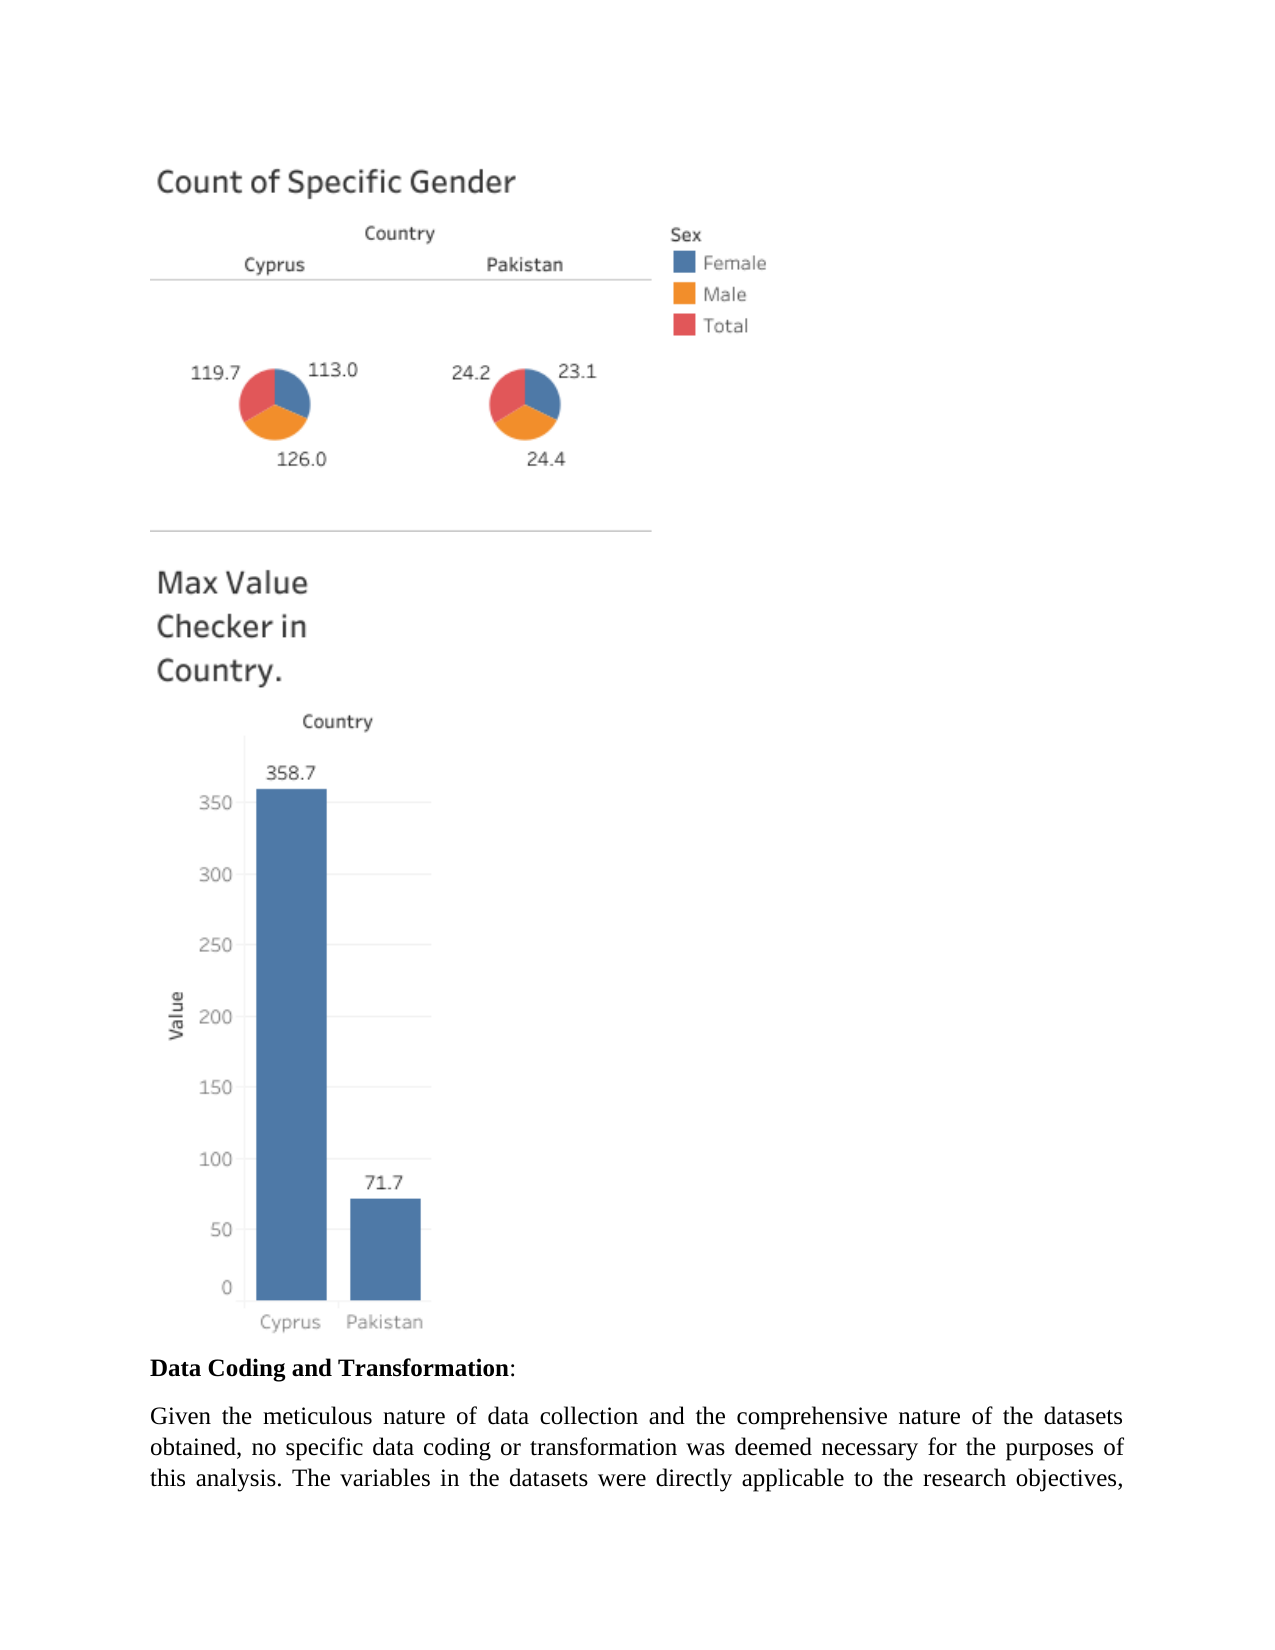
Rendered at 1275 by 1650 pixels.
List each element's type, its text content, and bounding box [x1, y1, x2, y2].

text Data Coding and Transformation: [150, 1353, 1125, 1382]
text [150, 1401, 1125, 1492]
picture [150, 550, 432, 1335]
picture [150, 150, 888, 532]
